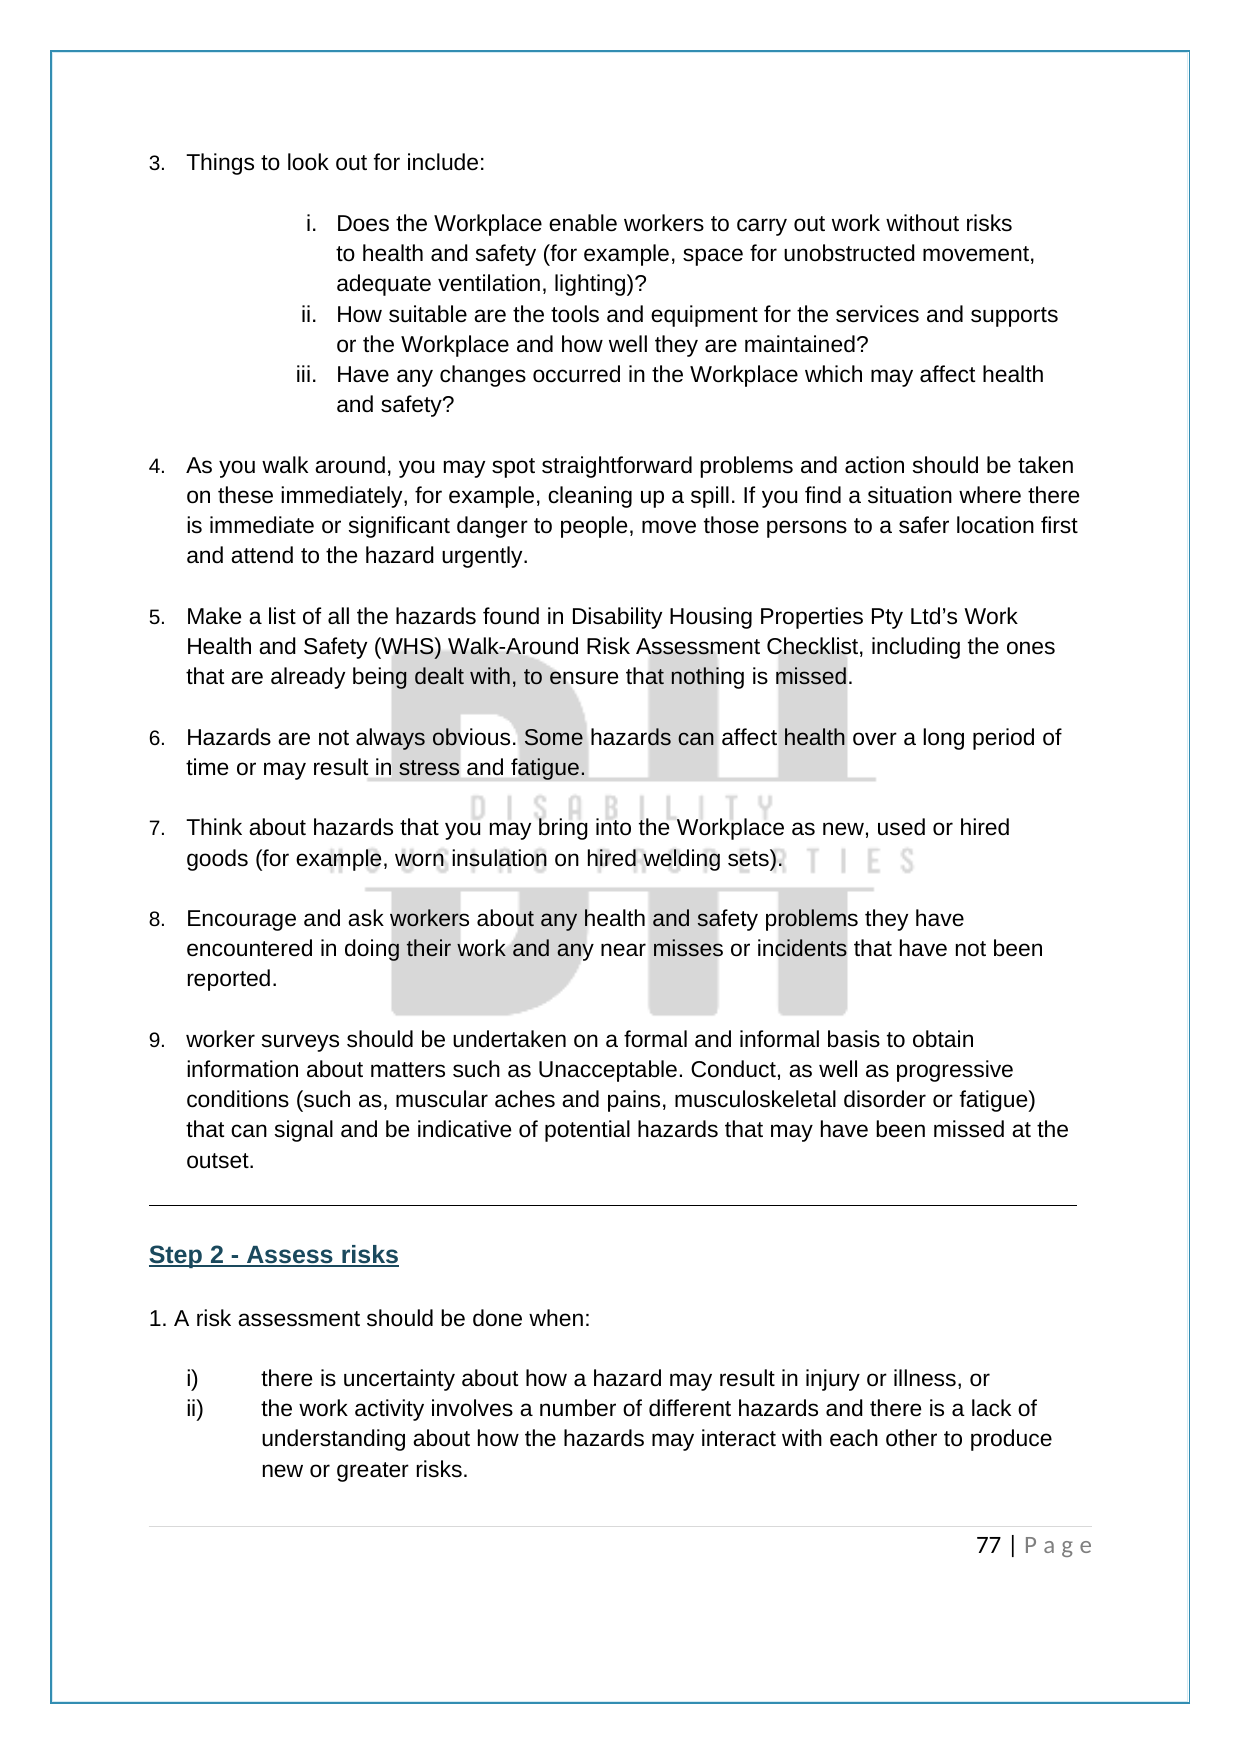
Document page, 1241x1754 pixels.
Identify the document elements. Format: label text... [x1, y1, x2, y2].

list Hazards are not always obvious. Some hazards can affect health over a long period of time or may result in stress and fatigue. [148, 724, 1077, 780]
list Have any changes occurred in the Workplace which may affect health and safety? [317, 361, 1082, 418]
list As you walk around, you may spot straightforward problems and action should be taken on these immediately, for example, cleaning up a spill. If you find a situation where there is immediate or significant danger to people, move those persons to a safer location first and attend to the hazard urgently. [148, 452, 1082, 569]
list Think about hazards that you may bring into the Workplace as new, used or hired goods (for example, worn insulation on hired welding sets). [148, 814, 1077, 871]
text 1. A risk assessment should be done when: [148, 1304, 1092, 1331]
list worker surveys should be undertaken on a formal and informal basis to obtain information about matters such as Unacceptable. Conduct, as well as progressive conditions (such as, muscular aches and pains, musculoskeletal disorder or fatigue) that can signal and be indicative of potential hazards that may have been missed at the outset. [148, 1026, 1077, 1173]
list Make a list of all the hazards found in Disability Housing Properties Pty Ltd’s Work Health and Safety (WHS) Walk-Around Risk Assessment Checklist, including the ones that are already being dealt with, to ensure that nothing is missed. [148, 603, 1077, 690]
list Things to look out for include: [148, 148, 1092, 175]
text Step 2 - Assess risks [148, 1241, 1092, 1269]
list the work activity involves a number of different hazards and there is a lack of understanding about how the hazards may interact with each other to produce new or greater risks. [186, 1395, 1092, 1482]
list How suitable are the tools and equipment for the services and supports or the Workplace and how well they are maintained? [317, 301, 1079, 357]
list there is uncertainty about how a hazard may result in injury or illness, or [186, 1365, 1092, 1391]
list Does the Workplace enable workers to carry out work without risks to health and safety (for example, space for unobstructed movement, adequate ventilation, lighting)? [317, 210, 1036, 297]
list Encourage and ask workers about any health and safety problems they have encountered in doing their work and any near misses or incidents that have not been reported. [148, 905, 1077, 992]
